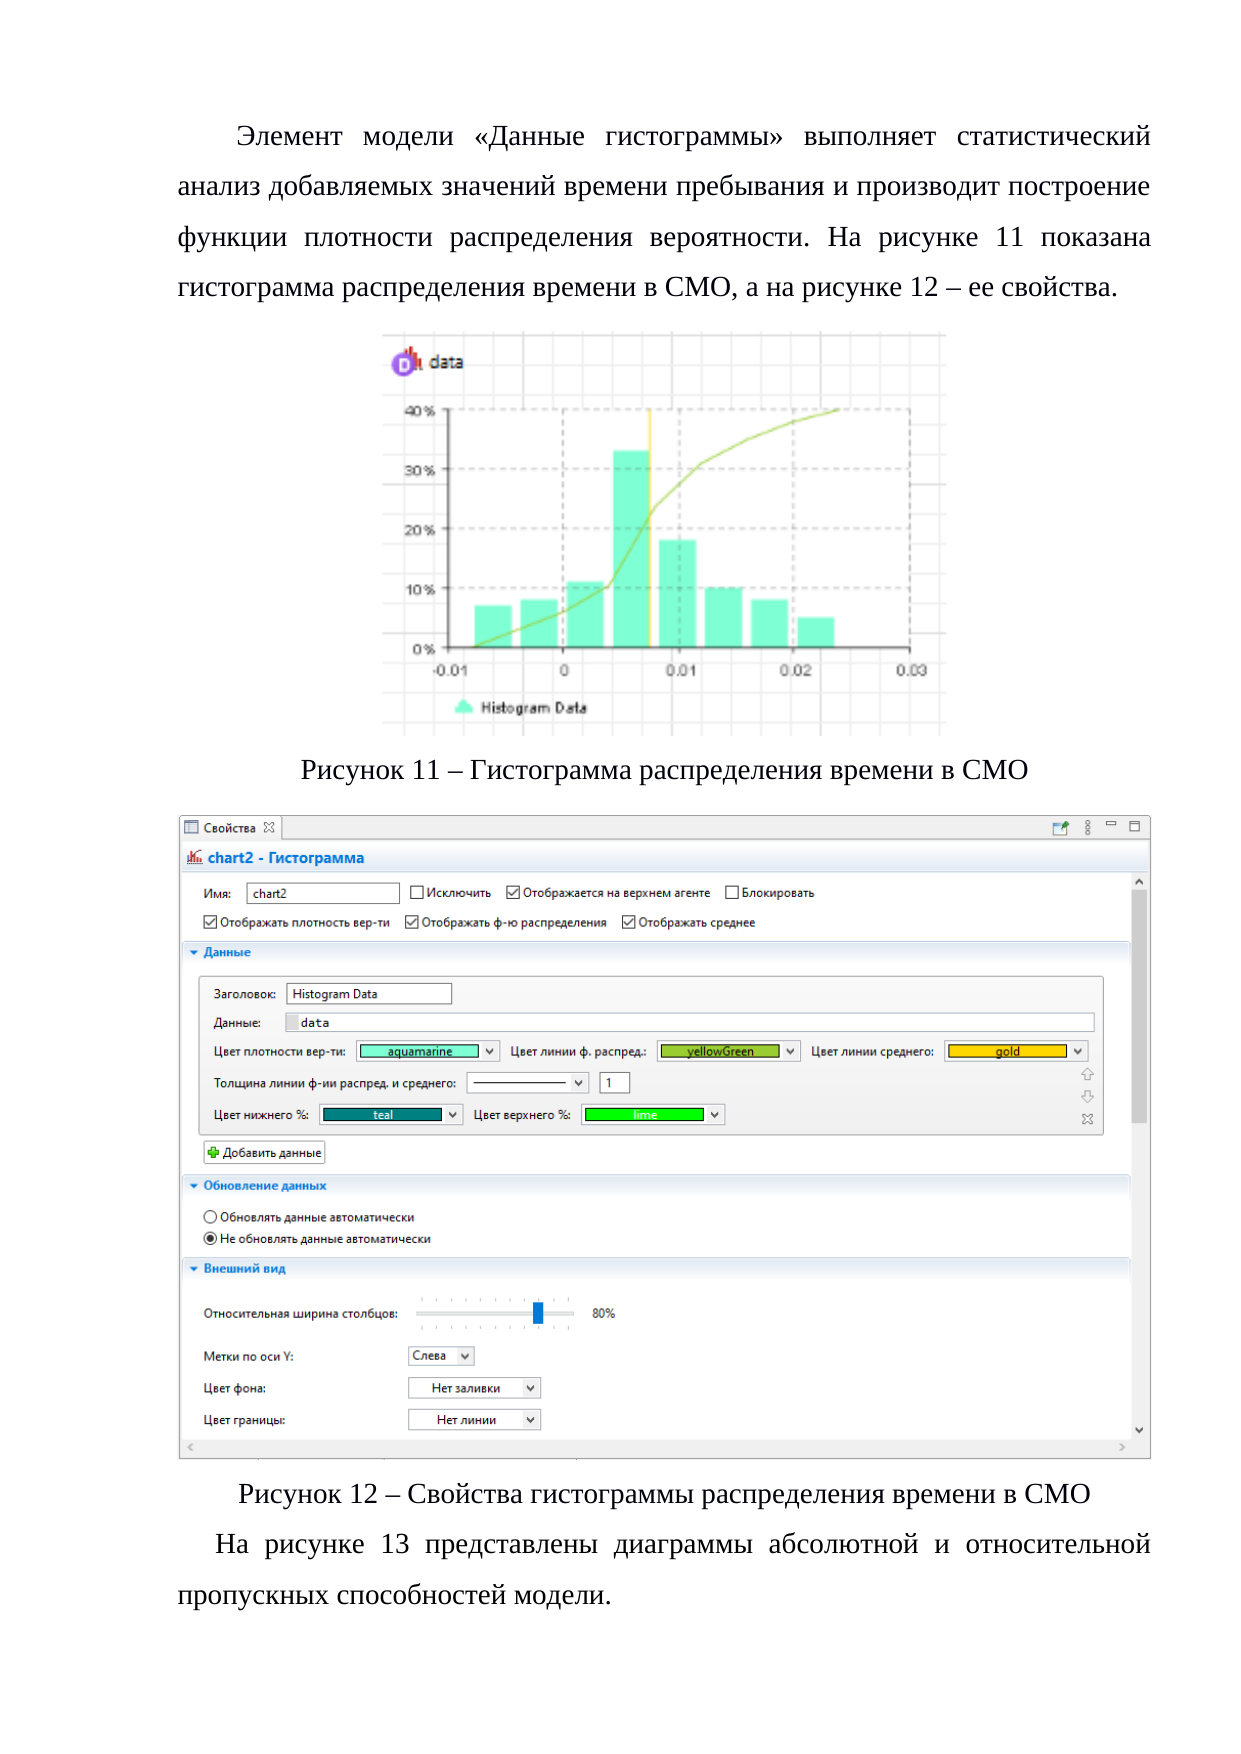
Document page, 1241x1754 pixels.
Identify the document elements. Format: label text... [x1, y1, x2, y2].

picture [177, 815, 1152, 1460]
text Элемент модели «Данные гистограммы» выполняет статистический анализ добавляемых значений времени пребывания и производит построение функции плотности распределения вероятности. На рисунке 11 показана гистограмма распределения времени в СМО, а на рисунке 12 – ее свойства. [177, 118, 1152, 303]
text Рисунок 12 – Свойства гистограммы распределения времени в СМО [177, 1460, 1152, 1510]
text На рисунке 13 представлены диаграммы абсолютной и относительной пропускных способностей модели. [177, 1526, 1152, 1610]
picture [382, 331, 947, 736]
